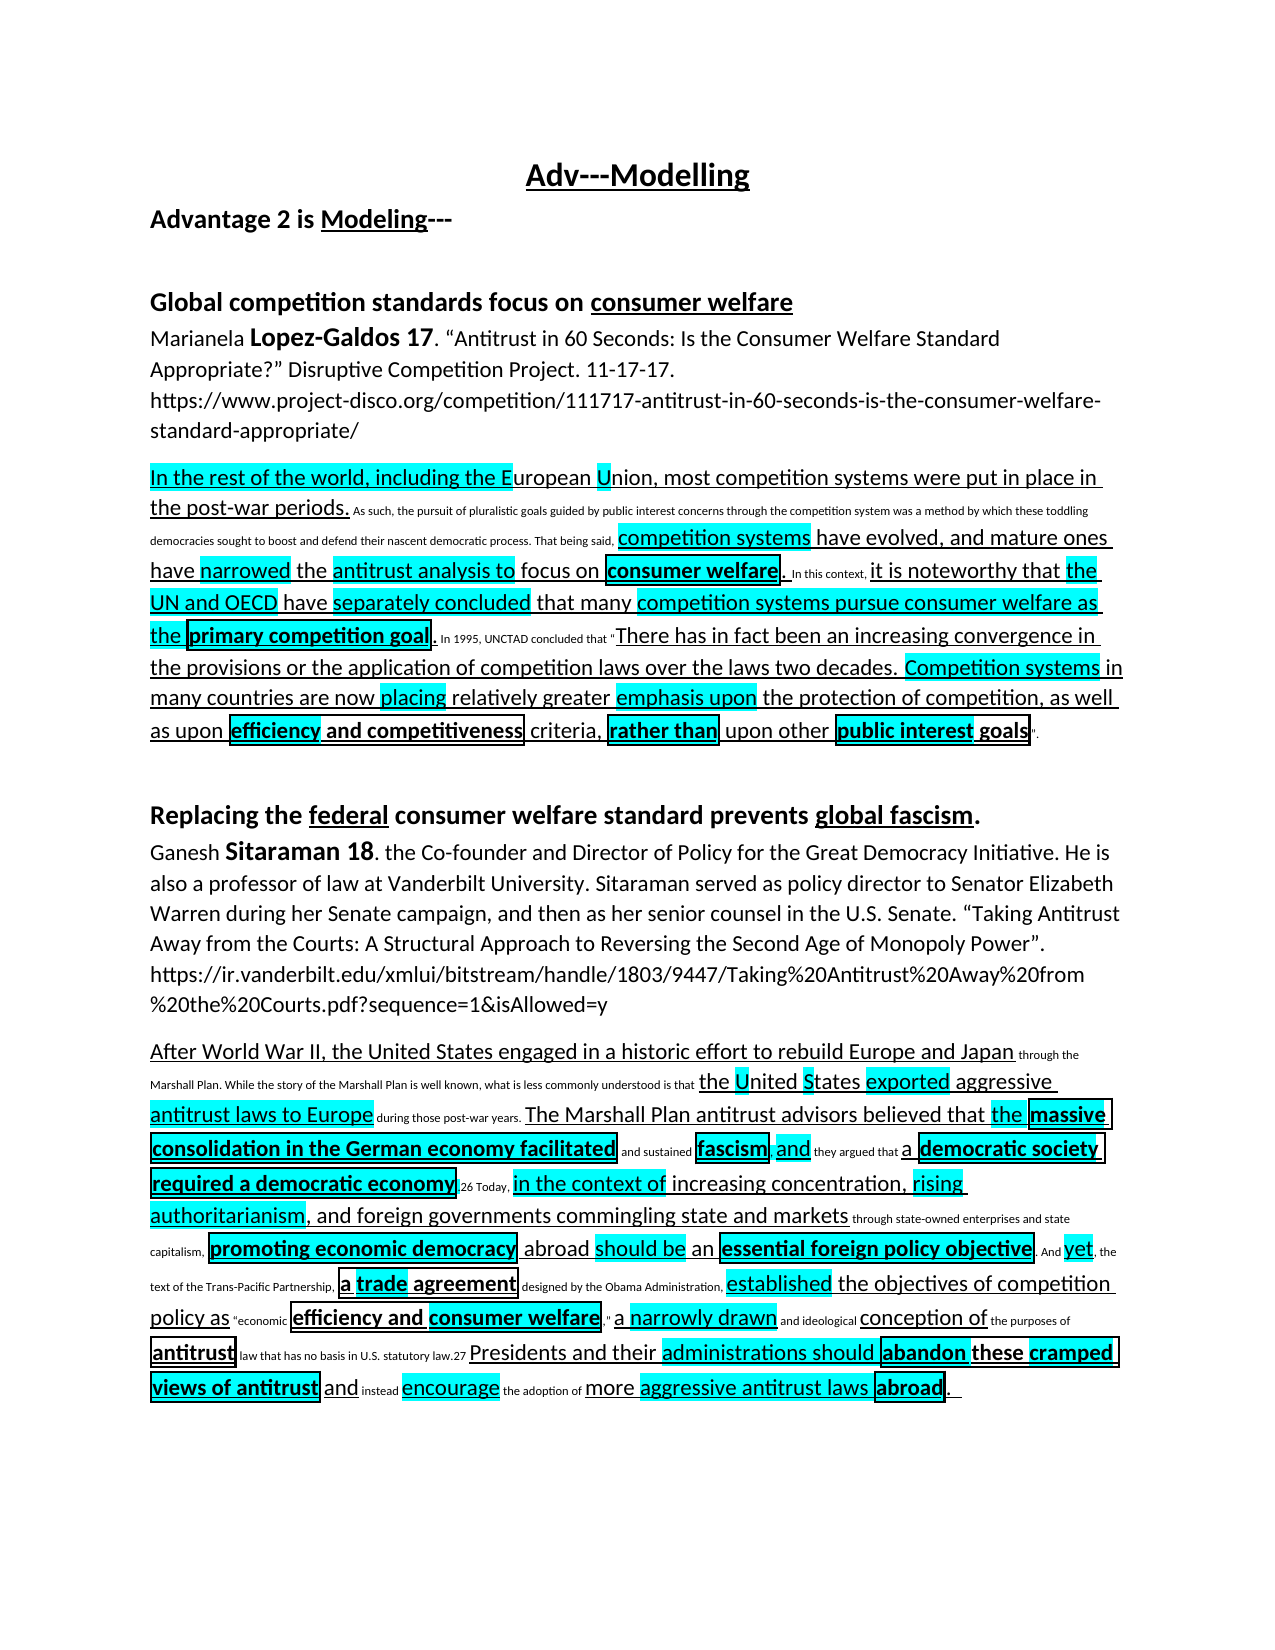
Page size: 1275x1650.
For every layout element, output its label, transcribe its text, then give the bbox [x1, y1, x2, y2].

text Marianela Lopez-Galdos 17. “Antitrust in 60 Seconds: Is the Consumer Welfare Standard Appropriate?” Disruptive Competition Project. 11-17-17. https://www.project-disco.org/competition/111717-antitrust-in-60-seconds-is-the-consumer-welfare-standard-appropriate/ [150, 320, 1125, 444]
text In the rest of the world, including the European Union, most competition systems were put in place in the post-war periods. As such, the pursuit of pluralistic goals guided by public interest concerns through the competition system was a method by which these toddling democracies sought to boost and defend their nascent democratic process. That being said, competition systems have evolved, and mature ones have narrowed the antitrust analysis to focus on consumer welfare. In this context, it is noteworthy that the UN and OECD have separately concluded that many competition systems pursue consumer welfare as the primary competition goal. In 1995, UNCTAD concluded that “There has in fact been an increasing convergence in the provisions or the application of competition laws over the laws two decades. Competition systems in many countries are now placing relatively greater emphasis upon the protection of competition, as well as upon efficiency and competitiveness criteria, rather than upon other public interest goals”. [150, 463, 1125, 746]
text After World War II, the United States engaged in a historic effort to rebuild Europe and Japan through the Marshall Plan. While the story of the Marshall Plan is well known, what is less commonly understood is that the United States exported aggressive antitrust laws to Europe during those post-war years. The Marshall Plan antitrust advisors believed that the massive consolidation in the German economy facilitated and sustained fascism, and they argued that a democratic society required a democratic economy.26 Today, in the context of increasing concentration, rising authoritarianism, and foreign governments commingling state and markets through state-owned enterprises and state capitalism, promoting economic democracy abroad should be an essential foreign policy objective. And yet, the text of the Trans-Pacific Partnership, a trade agreement designed by the Obama Administration, established the objectives of competition policy as “economic efficiency and consumer welfare,” a narrowly drawn and ideological conception of the purposes of antitrust law that has no basis in U.S. statutory law.27 Presidents and their administrations should abandon these cramped views of antitrust and instead encourage the adoption of more aggressive antitrust laws abroad. [150, 1037, 1125, 1403]
subtitle Global competition standards focus on consumer welfare [150, 285, 1125, 318]
subtitle Advantage 2 is Modeling--- [150, 202, 1125, 235]
text Ganesh Sitaraman 18. the Co-founder and Director of Policy for the Great Democracy Initiative. He is also a professor of law at Vanderbilt University. Sitaraman served as policy director to Senator Elizabeth Warren during her Senate campaign, and then as her senior counsel in the U.S. Senate. “Taking Antitrust Away from the Courts: A Structural Approach to Reversing the Second Age of Monopoly Power”. https://ir.vanderbilt.edu/xmlui/bitstream/handle/1803/9447/Taking%20Antitrust%20Away%20from%20the%20Courts.pdf?sequence=1&isAllowed=y [150, 834, 1125, 1018]
subtitle Adv---Modelling [150, 154, 1125, 195]
subtitle Replacing the federal consumer welfare standard prevents global fascism. [150, 798, 1125, 831]
